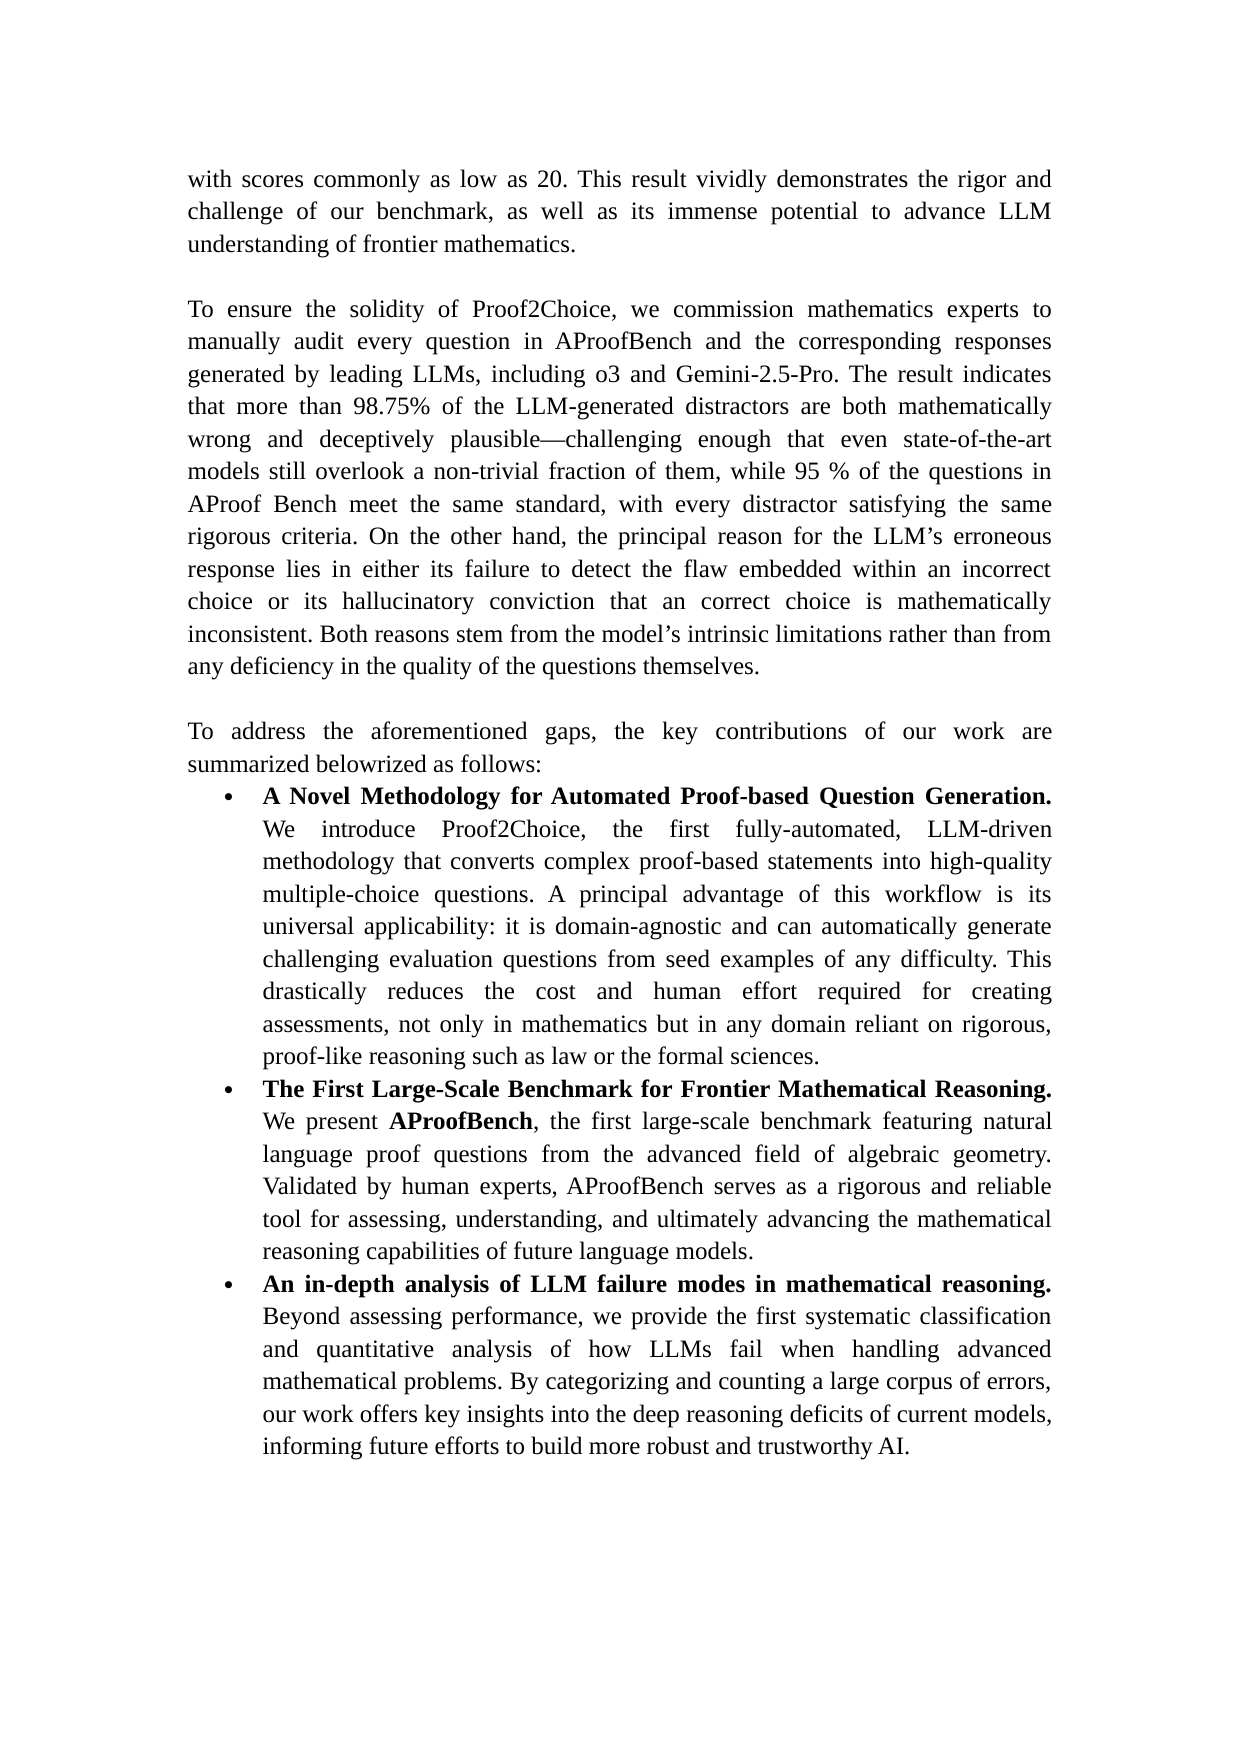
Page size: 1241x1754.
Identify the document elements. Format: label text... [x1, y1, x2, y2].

list The First Large-Scale Benchmark for Frontier Mathematical Reasoning. We present AProofBench, the first large-scale benchmark featuring natural language proof questions from the advanced field of algebraic geometry. Validated by human experts, AProofBench serves as a rigorous and reliable tool for assessing, understanding, and ultimately advancing the mathematical reasoning capabilities of future language models. [225, 1072, 1053, 1267]
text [187, 162, 1053, 259]
list An in-depth analysis of LLM failure modes in mathematical reasoning. Beyond assessing performance, we provide the first systematic classification and quantitative analysis of how LLMs fail when handling advanced mathematical problems. By categorizing and counting a large corpus of errors, our work offers key insights into the deep reasoning deficits of current models, informing future efforts to build more robust and trustworthy AI. [225, 1267, 1053, 1462]
text To address the aforementioned gaps, the key contributions of our work are summarized belowrized as follows: [187, 714, 1053, 779]
text To ensure the solidity of Proof2Choice, we commission mathematics experts to manually audit every question in AProofBench and the corresponding responses generated by leading LLMs, including o3 and Gemini-2.5-Pro. The result indicates that more than 98.75% of the LLM-generated distractors are both mathematically wrong and deceptively plausible—challenging enough that even state-of-the-art models still overlook a non-trivial fraction of them, while 95 % of the questions in AProof Bench meet the same standard, with every distractor satisfying the same rigorous criteria. On the other hand, the principal reason for the LLM’s erroneous response lies in either its failure to detect the flaw embedded within an incorrect choice or its hallucinatory conviction that an correct choice is mathematically inconsistent. Both reasons stem from the model’s intrinsic limitations rather than from any deficiency in the quality of the questions themselves. [187, 292, 1053, 682]
list A Novel Methodology for Automated Proof-based Question Generation. We introduce Proof2Choice, the first fully-automated, LLM-driven methodology that converts complex proof-based statements into high-quality multiple-choice questions. A principal advantage of this workflow is its universal applicability: it is domain-agnostic and can automatically generate challenging evaluation questions from seed examples of any difficulty. This drastically reduces the cost and human effort required for creating assessments, not only in mathematics but in any domain reliant on rigorous, proof-like reasoning such as law or the formal sciences. [225, 779, 1053, 1072]
